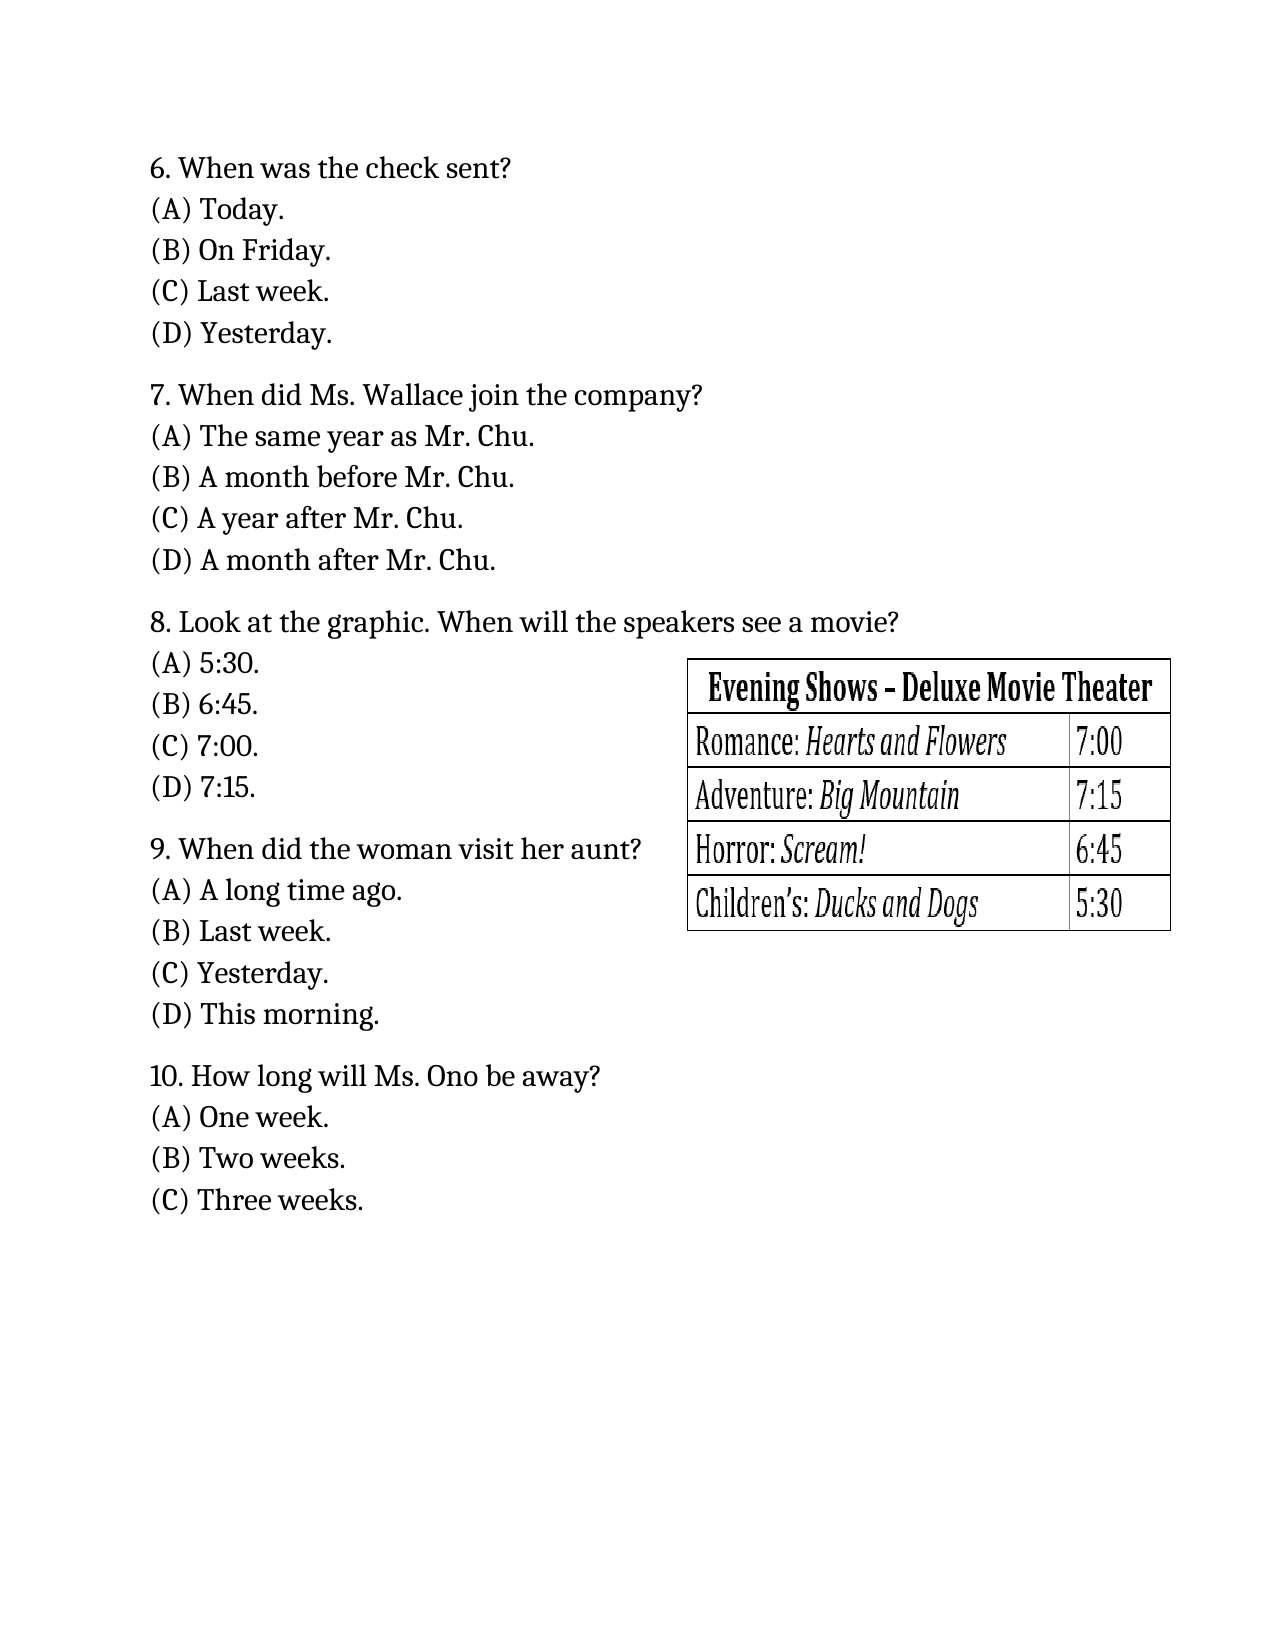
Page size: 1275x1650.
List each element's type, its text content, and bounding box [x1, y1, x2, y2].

text 8. Look at the graphic. When will the speakers see a movie? (A) 5:30. (B) 6:45. (C) 7:00. (D) 7:15. [150, 604, 1125, 805]
text 7. When did Ms. Wallace join the company? (A) The same year as Mr. Chu. (B) A month before Mr. Chu. (C) A year after Mr. Chu. (D) A month after Mr. Chu. [150, 377, 1125, 578]
text 9. When did the woman visit her aunt? (A) A long time ago. (B) Last week. (C) Yesterday. (D) This morning. [150, 831, 1125, 1032]
text 10. How long will Ms. Ono be away? (A) One week. (B) Two weeks. (C) Three weeks. [150, 1058, 1125, 1250]
text 6. When was the check sent? (A) Today. (B) On Friday. (C) Last week. (D) Yesterday. [150, 150, 1125, 351]
picture [681, 652, 1175, 938]
